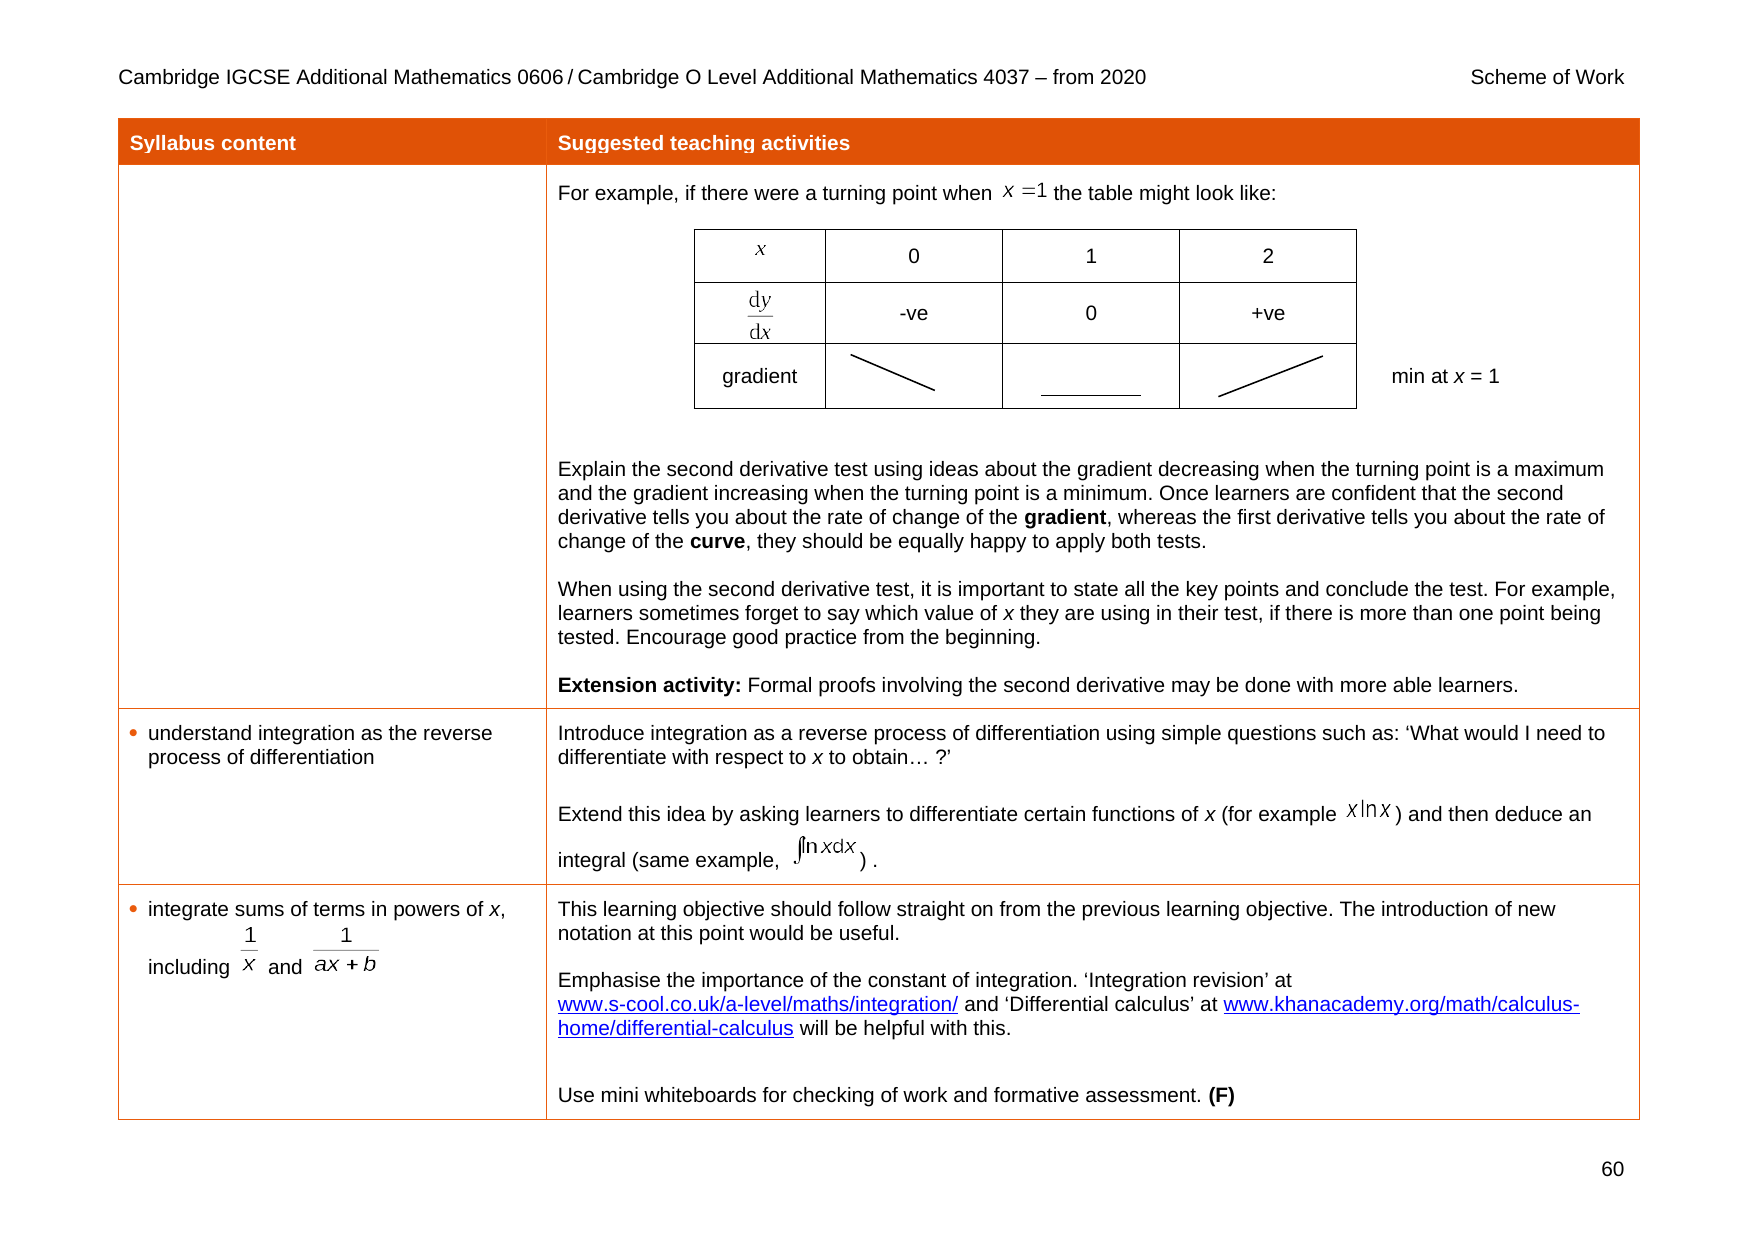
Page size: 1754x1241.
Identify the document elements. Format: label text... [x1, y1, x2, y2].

table_cell understand integration as the reverse process of differentiation [119, 709, 546, 883]
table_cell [547, 165, 1639, 708]
table_cell Introduce integration as a reverse process of differentiation using simple questions such as: ‘What would I need to differentiate with respect to x to obtain… ?’ Extend this idea by asking learners to differentiate certain functions of x (for example ) and then deduce an integral (same example, ) . [547, 709, 1639, 883]
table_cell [547, 885, 1639, 1119]
table_header Syllabus content [119, 119, 546, 164]
table_header Suggested teaching activities [547, 119, 1639, 164]
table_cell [119, 165, 546, 708]
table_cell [119, 885, 546, 1119]
